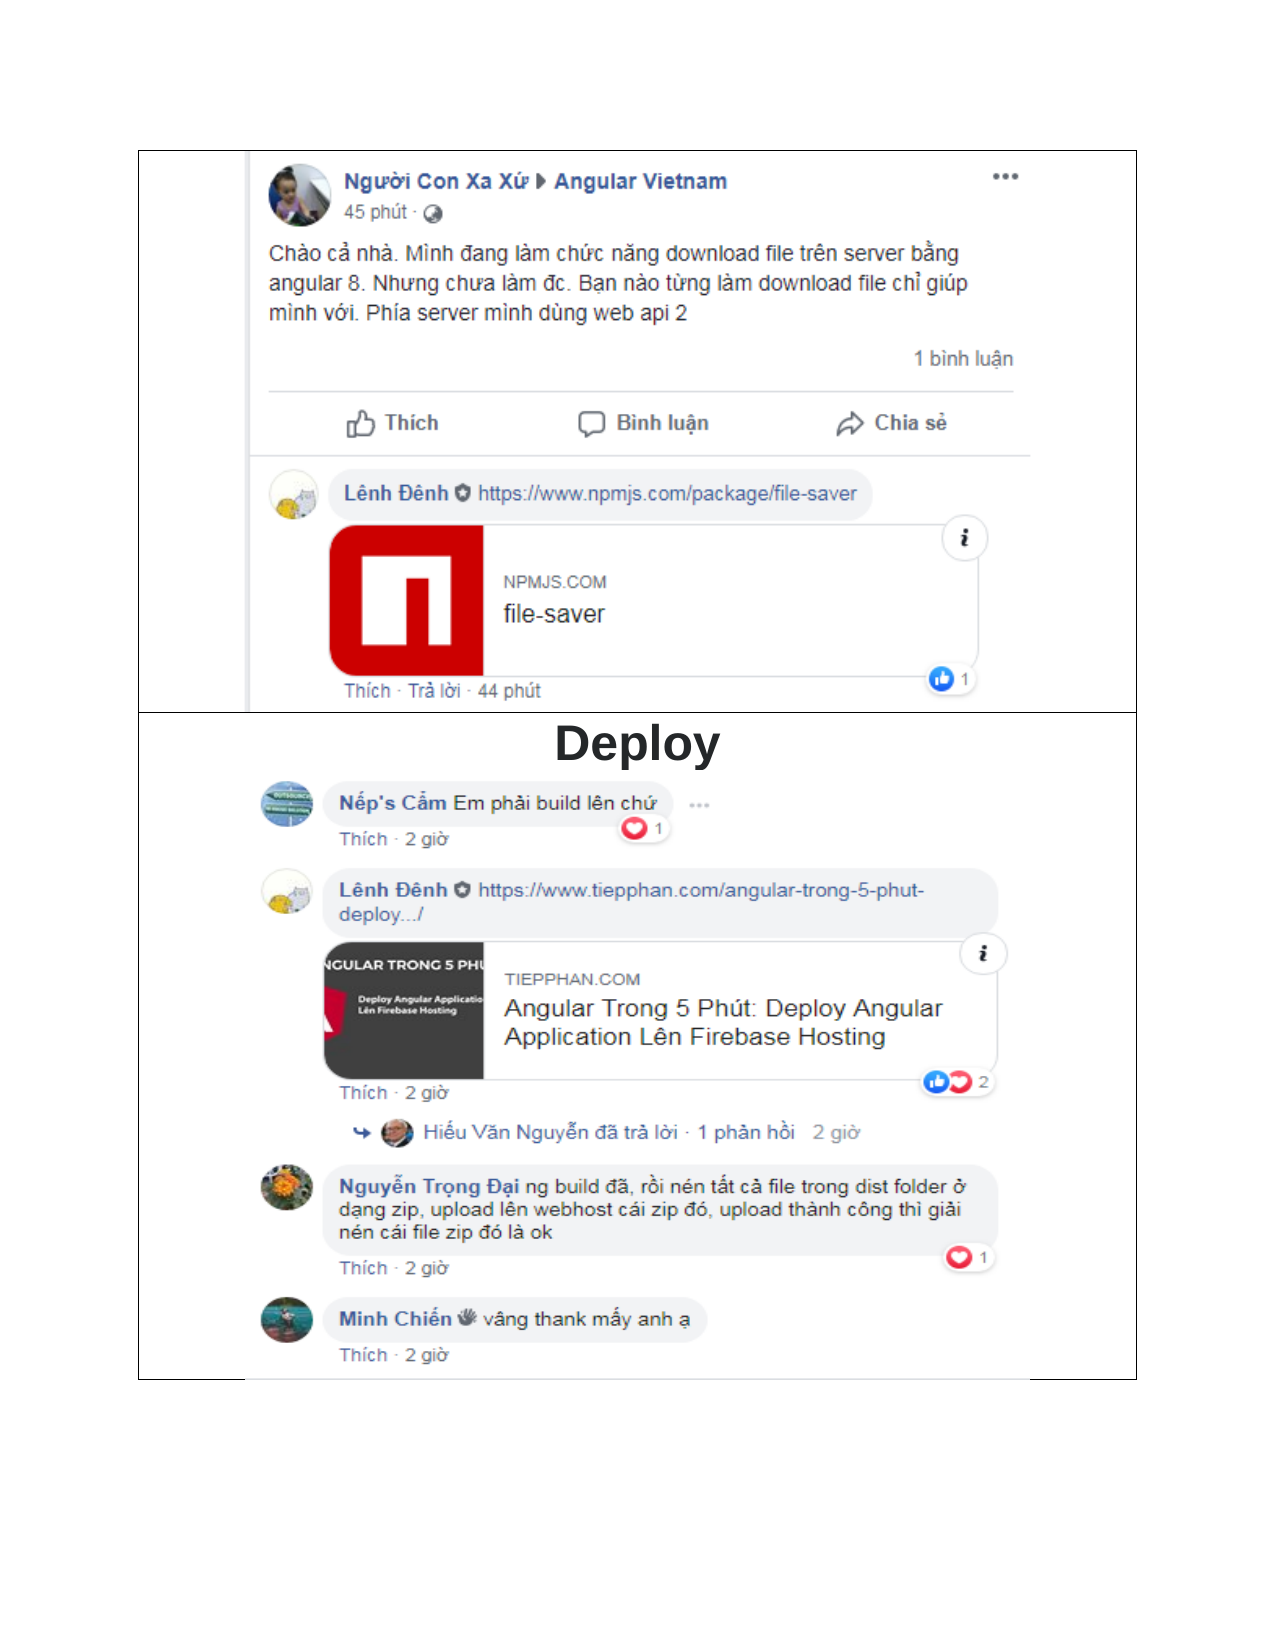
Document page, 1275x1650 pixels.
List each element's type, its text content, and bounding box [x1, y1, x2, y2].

picture [245, 770, 1030, 1380]
picture [244, 151, 1031, 712]
